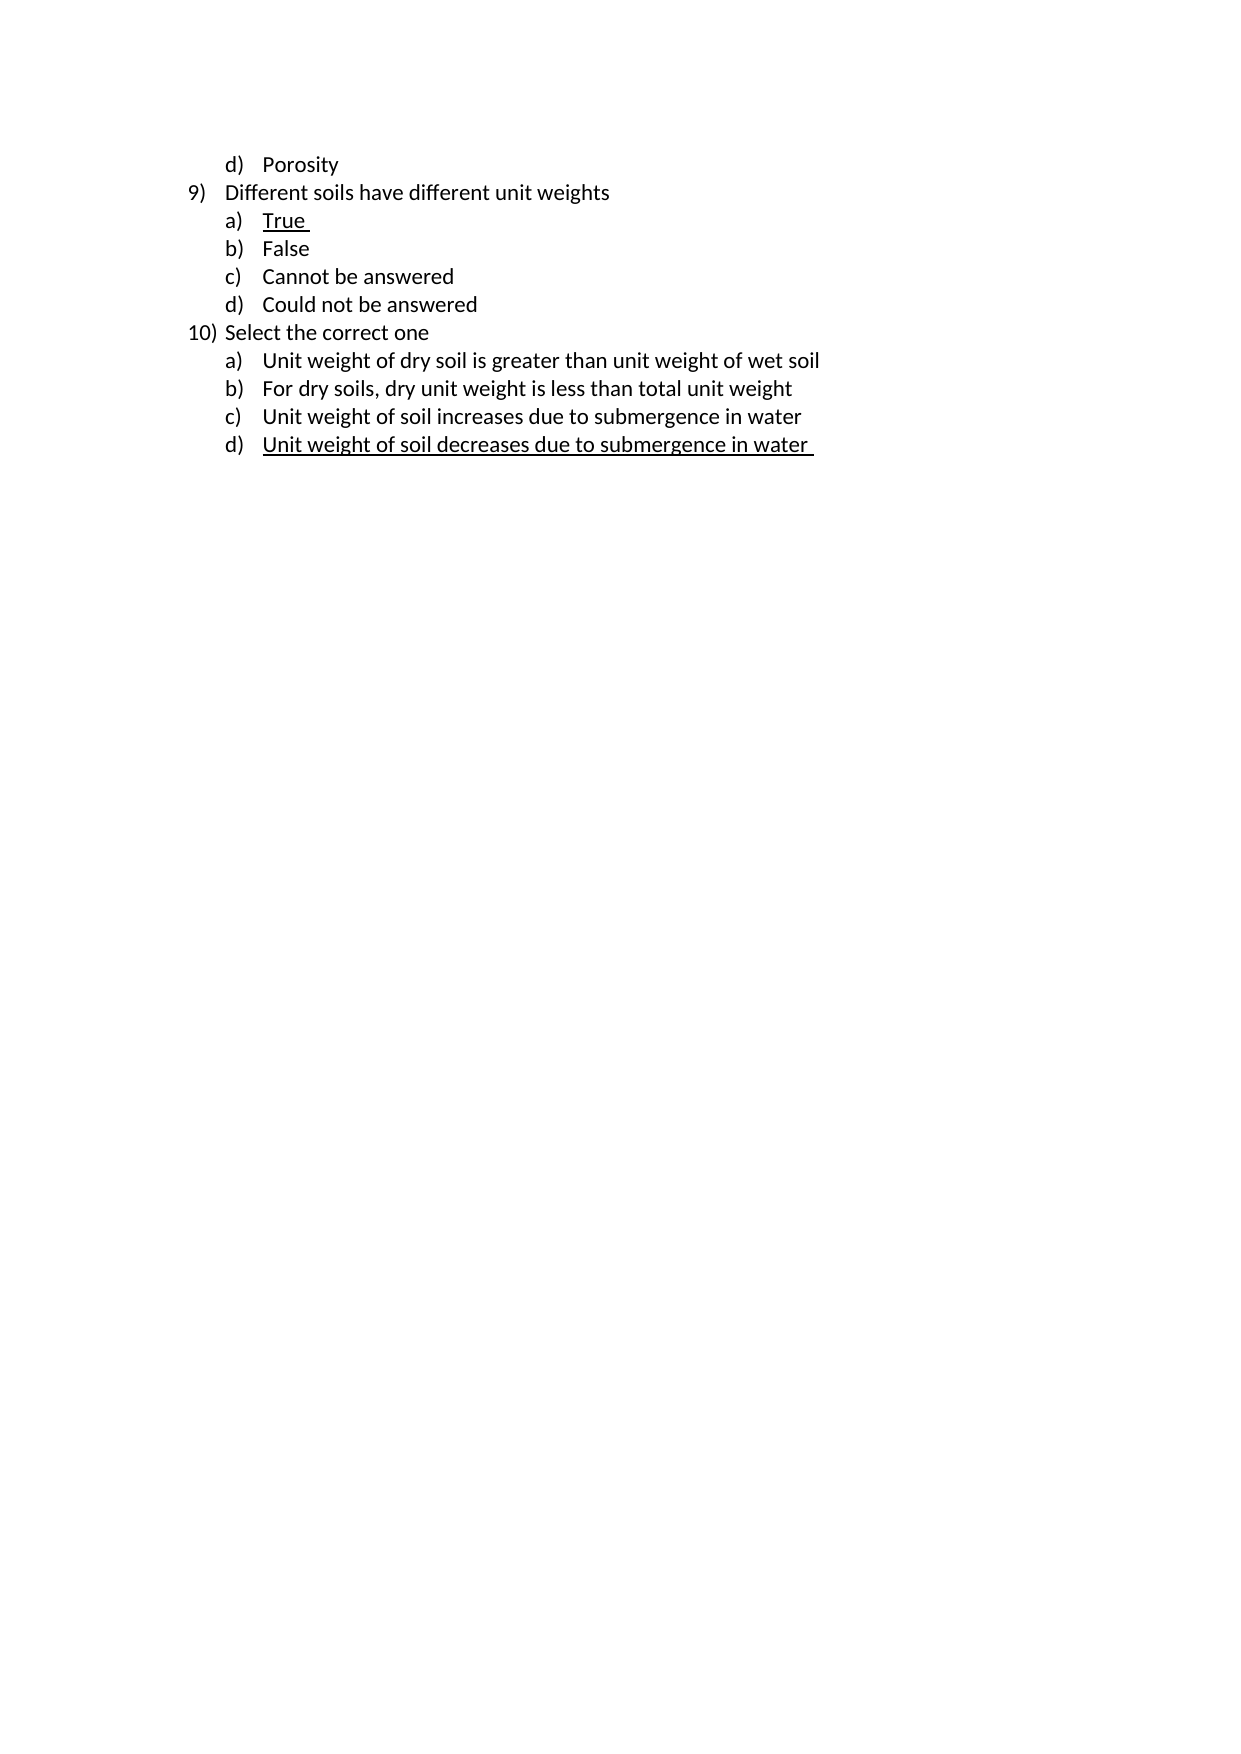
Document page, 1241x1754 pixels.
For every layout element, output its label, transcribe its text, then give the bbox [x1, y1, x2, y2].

list Different soils have different unit weights [187, 178, 1090, 206]
list True [225, 206, 1090, 234]
list Unit weight of soil increases due to submergence in water [225, 402, 1090, 430]
list Unit weight of dry soil is greater than unit weight of wet soil [225, 346, 1090, 374]
list Unit weight of soil decreases due to submergence in water [225, 430, 1090, 458]
list Porosity [225, 150, 1090, 178]
list False [225, 234, 1090, 262]
list Could not be answered [225, 290, 1090, 318]
list Select the correct one [187, 318, 1090, 346]
list Cannot be answered [225, 262, 1090, 290]
list For dry soils, dry unit weight is less than total unit weight [225, 374, 1090, 402]
